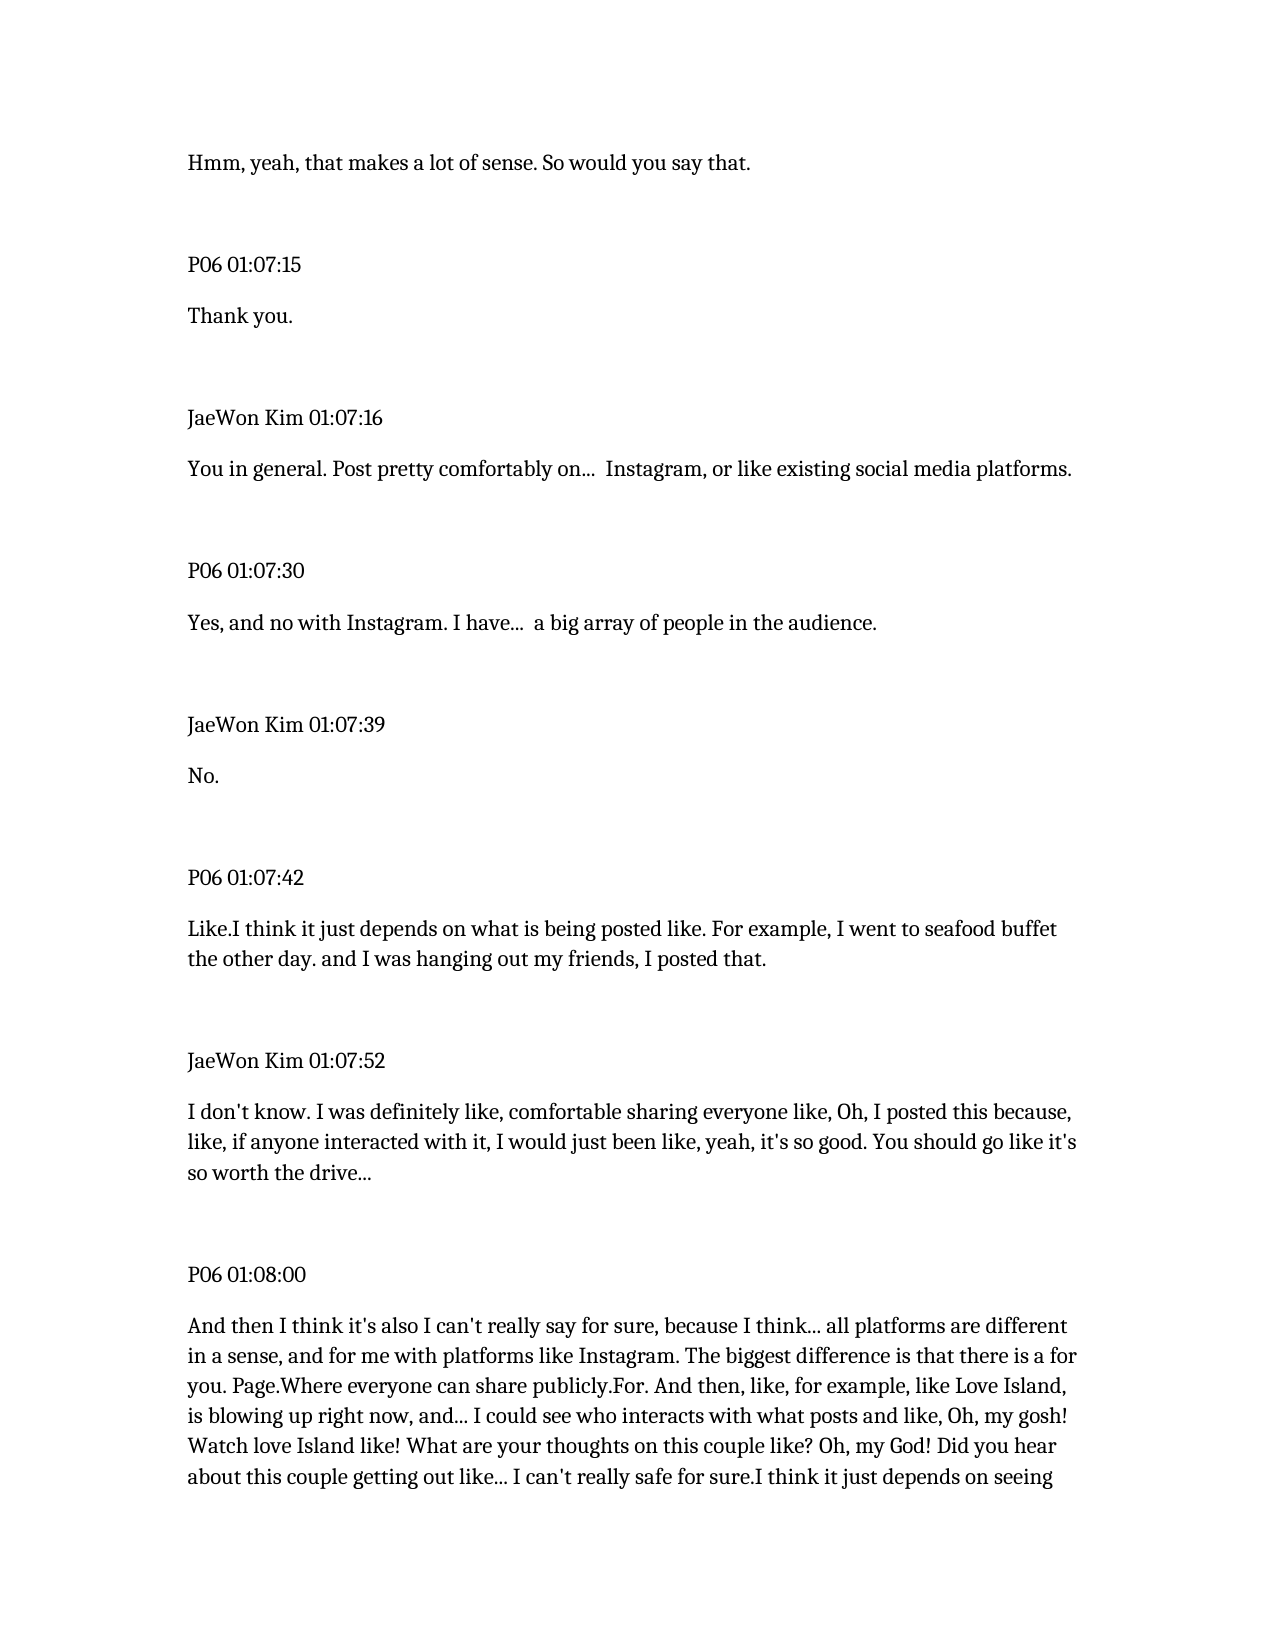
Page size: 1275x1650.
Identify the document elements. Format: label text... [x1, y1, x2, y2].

text You in general. Post pretty comfortably on... Instagram, or like existing social media platforms. [187, 456, 1087, 483]
text I don't know. I was definitely like, comfortable sharing everyone like, Oh, I posted this because, like, if anyone interacted with it, I would just been like, yeah, it's so good. You should go like it's so worth the drive... [187, 1099, 1087, 1186]
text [187, 1312, 1087, 1490]
text Like.I think it just depends on what is being posted like. For example, I went to seafood buffet the other day. and I was hanging out my friends, I posted that. [187, 916, 1087, 972]
text P06 01:07:15 [187, 252, 1087, 278]
text Yes, and no with Instagram. I have... a big array of people in the audience. [187, 609, 1087, 636]
text JaeWon Kim 01:07:52 [187, 1048, 1087, 1074]
text JaeWon Kim 01:07:16 [187, 405, 1087, 432]
text P06 01:07:30 [187, 558, 1087, 585]
text Thank you. [187, 303, 1087, 329]
text No. [187, 762, 1087, 789]
text Hmm, yeah, that makes a lot of sense. So would you say that. [187, 150, 1087, 176]
text P06 01:07:42 [187, 864, 1087, 891]
text P06 01:08:00 [187, 1261, 1087, 1288]
text JaeWon Kim 01:07:39 [187, 711, 1087, 738]
